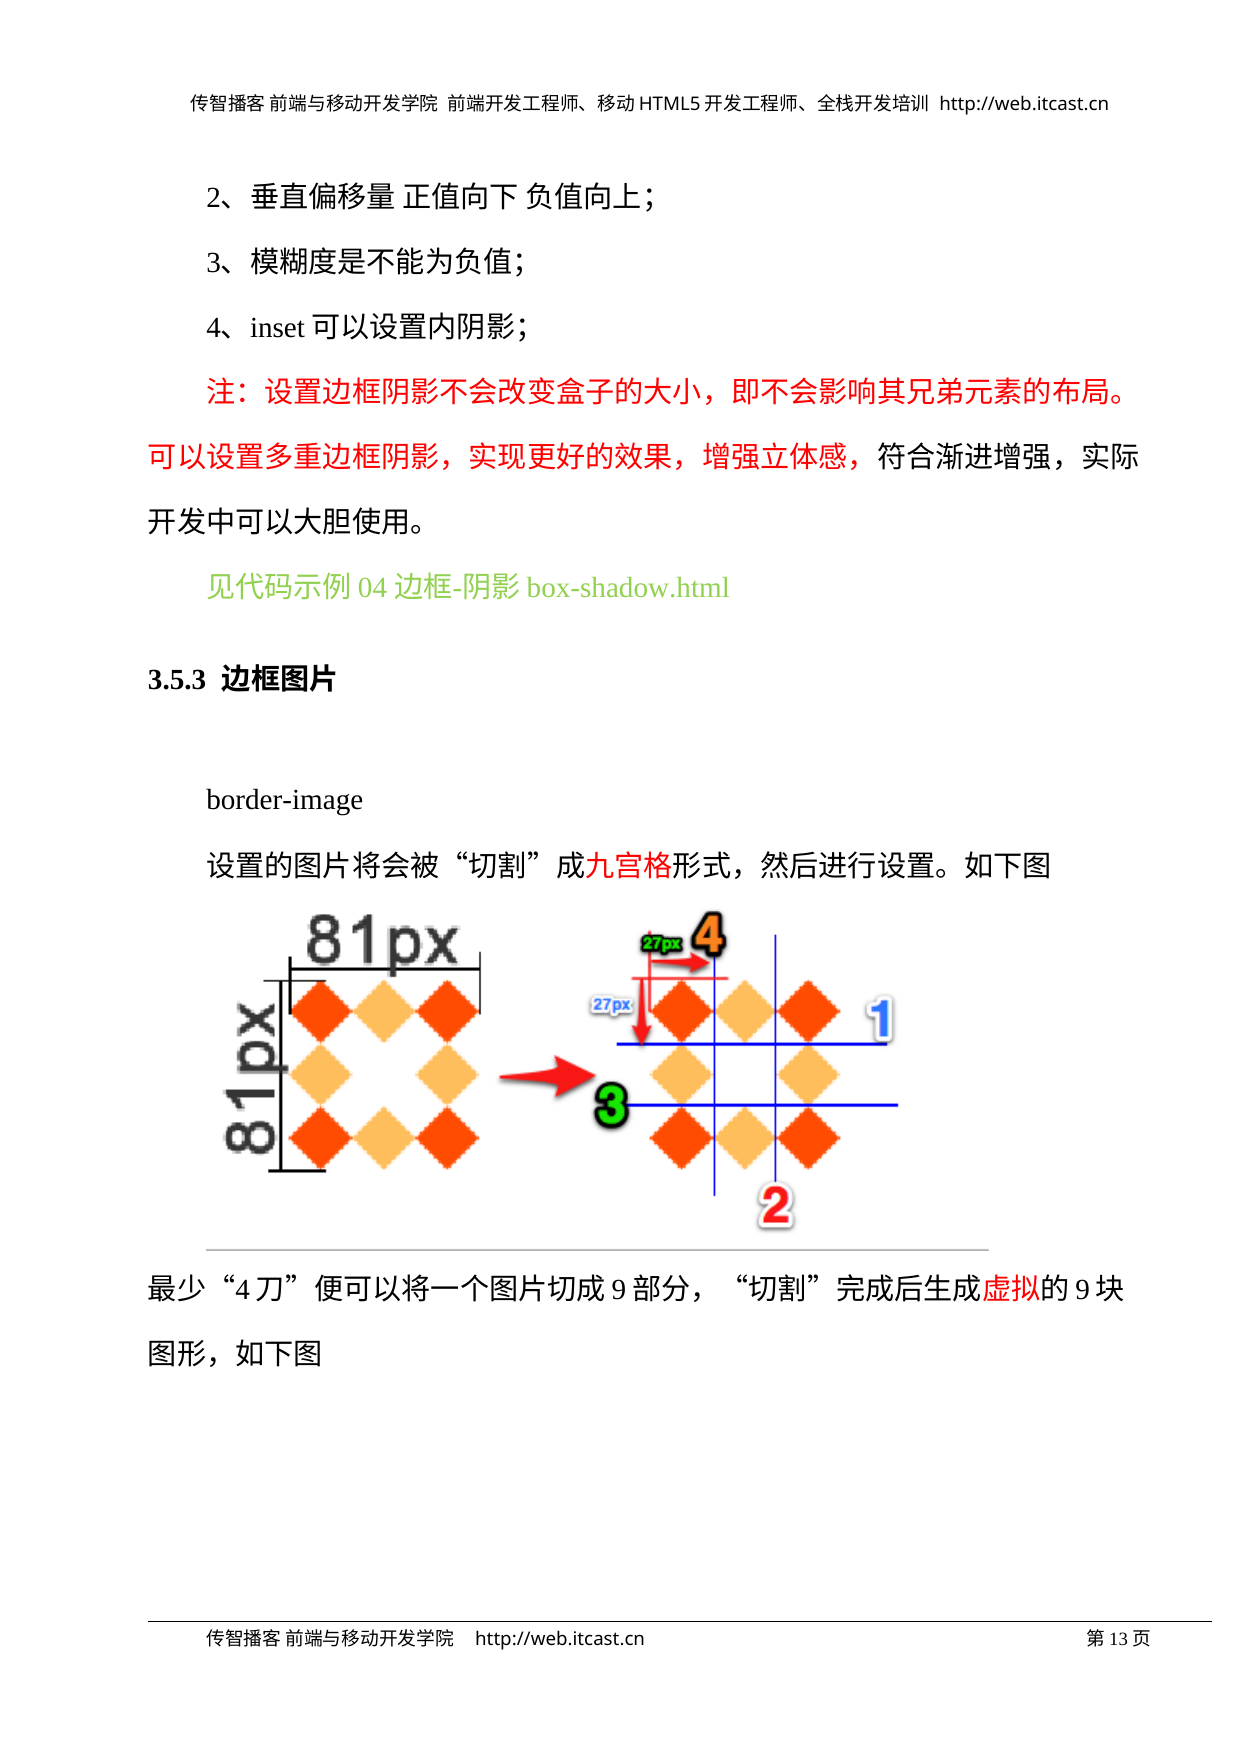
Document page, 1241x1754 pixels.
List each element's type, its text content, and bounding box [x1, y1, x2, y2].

text 最少“4刀”便可以将一个图片切成9部分，“切割”完成后生成虚拟的9块图形，如下图 [148, 1254, 1152, 1384]
text 注：设置边框阴影不会改变盒子的大小，即不会影响其兄弟元素的布局。可以设置多重边框阴影，实现更好的效果，增强立体感，符合渐进增强，实际开发中可以大胆使用。 [148, 357, 1152, 552]
text 4、inset可以设置内阴影； [148, 292, 1152, 357]
picture [206, 899, 989, 1251]
text 2、垂直偏移量 正值向下 负值向上； [148, 162, 1152, 227]
text 3、模糊度是不能为负值； [148, 227, 1152, 292]
subtitle 边框图片 [148, 644, 1152, 709]
text 见代码示例04 边框-阴影box-shadow.html [148, 552, 1152, 617]
text border-image [148, 767, 1152, 832]
text 设置的图片将会被“切割”成九宫格形式，然后进行设置。如下图 [148, 832, 1152, 897]
